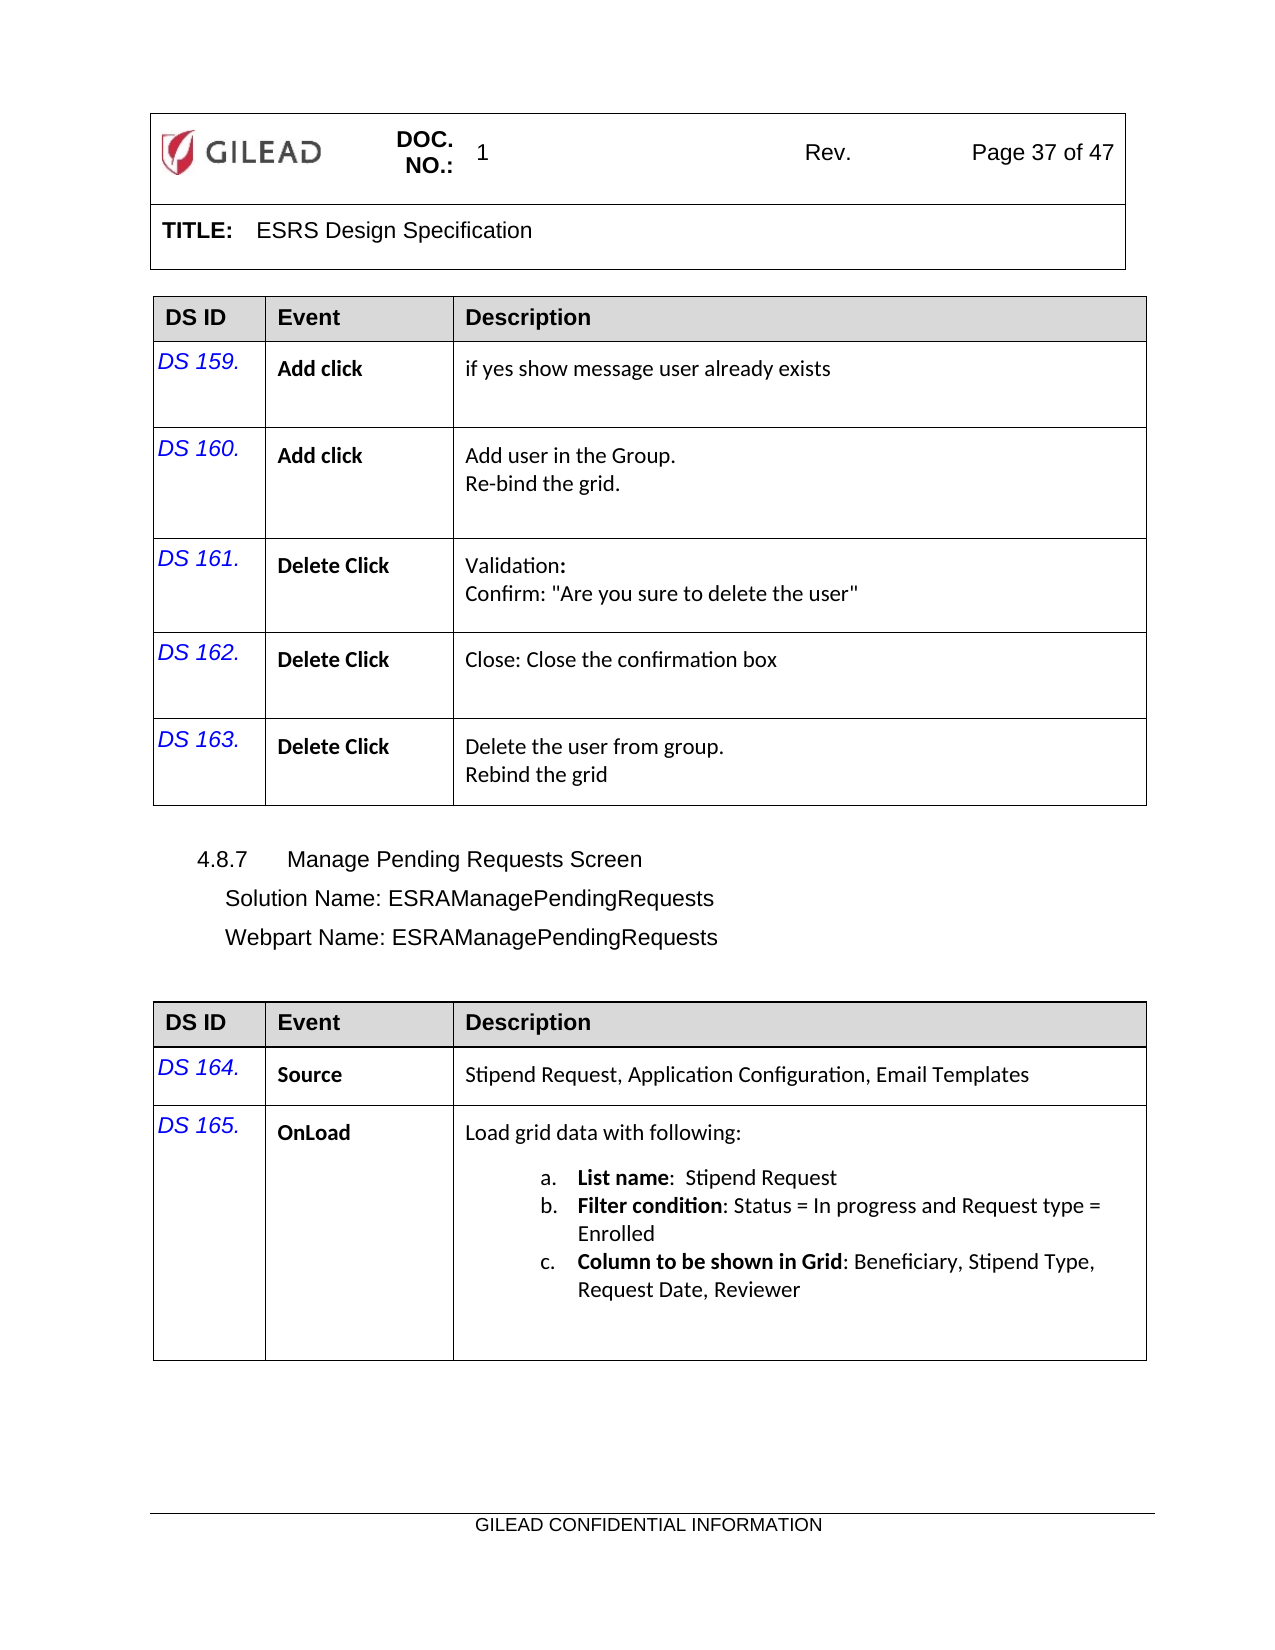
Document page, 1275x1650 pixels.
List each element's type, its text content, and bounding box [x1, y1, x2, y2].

table_header Event [266, 297, 453, 341]
table_cell Add click [266, 342, 453, 427]
table_cell [154, 342, 265, 427]
table_cell [154, 1048, 265, 1105]
table_cell [154, 633, 265, 718]
table_cell [154, 539, 265, 632]
table_cell Add user in the Group. Re-bind the grid. [454, 428, 1146, 537]
table_cell [154, 719, 265, 804]
table_cell Close: Close the confirmation box [454, 633, 1146, 718]
table_header Event [266, 1003, 453, 1046]
table_cell Delete Click [266, 719, 453, 804]
table_cell Validation: Confirm: "Are you sure to delete the user" [454, 539, 1146, 632]
table_cell Delete Click [266, 633, 453, 718]
table_cell Source [266, 1048, 453, 1105]
table_header DS ID [154, 1003, 265, 1046]
picture [161, 130, 321, 175]
table_header DS ID [154, 297, 265, 341]
table_cell Load grid data with following: List name: Stipend Request Filter condition: Status = In progress and Request type = Enrolled Column to be shown in Grid: Beneficiary, Stipend Type, Request Date, Reviewer [454, 1106, 1146, 1360]
text Webpart Name: ESRAManagePendingRequests [225, 924, 1125, 950]
table_cell [154, 1106, 265, 1360]
table_header Description [454, 297, 1146, 341]
text Solution Name: ESRAManagePendingRequests [225, 885, 1125, 911]
table_cell OnLoad [266, 1106, 453, 1360]
table_cell Add click [266, 428, 453, 537]
table_cell Delete Click [266, 539, 453, 632]
subtitle Manage Pending Requests Screen [197, 846, 1125, 872]
table_cell Delete the user from group. Rebind the grid [454, 719, 1146, 804]
table_header Description [454, 1003, 1146, 1046]
table_cell Stipend Request, Application Configuration, Email Templates [454, 1048, 1146, 1105]
table_cell if yes show message user already exists [454, 342, 1146, 427]
table_cell [154, 428, 265, 537]
